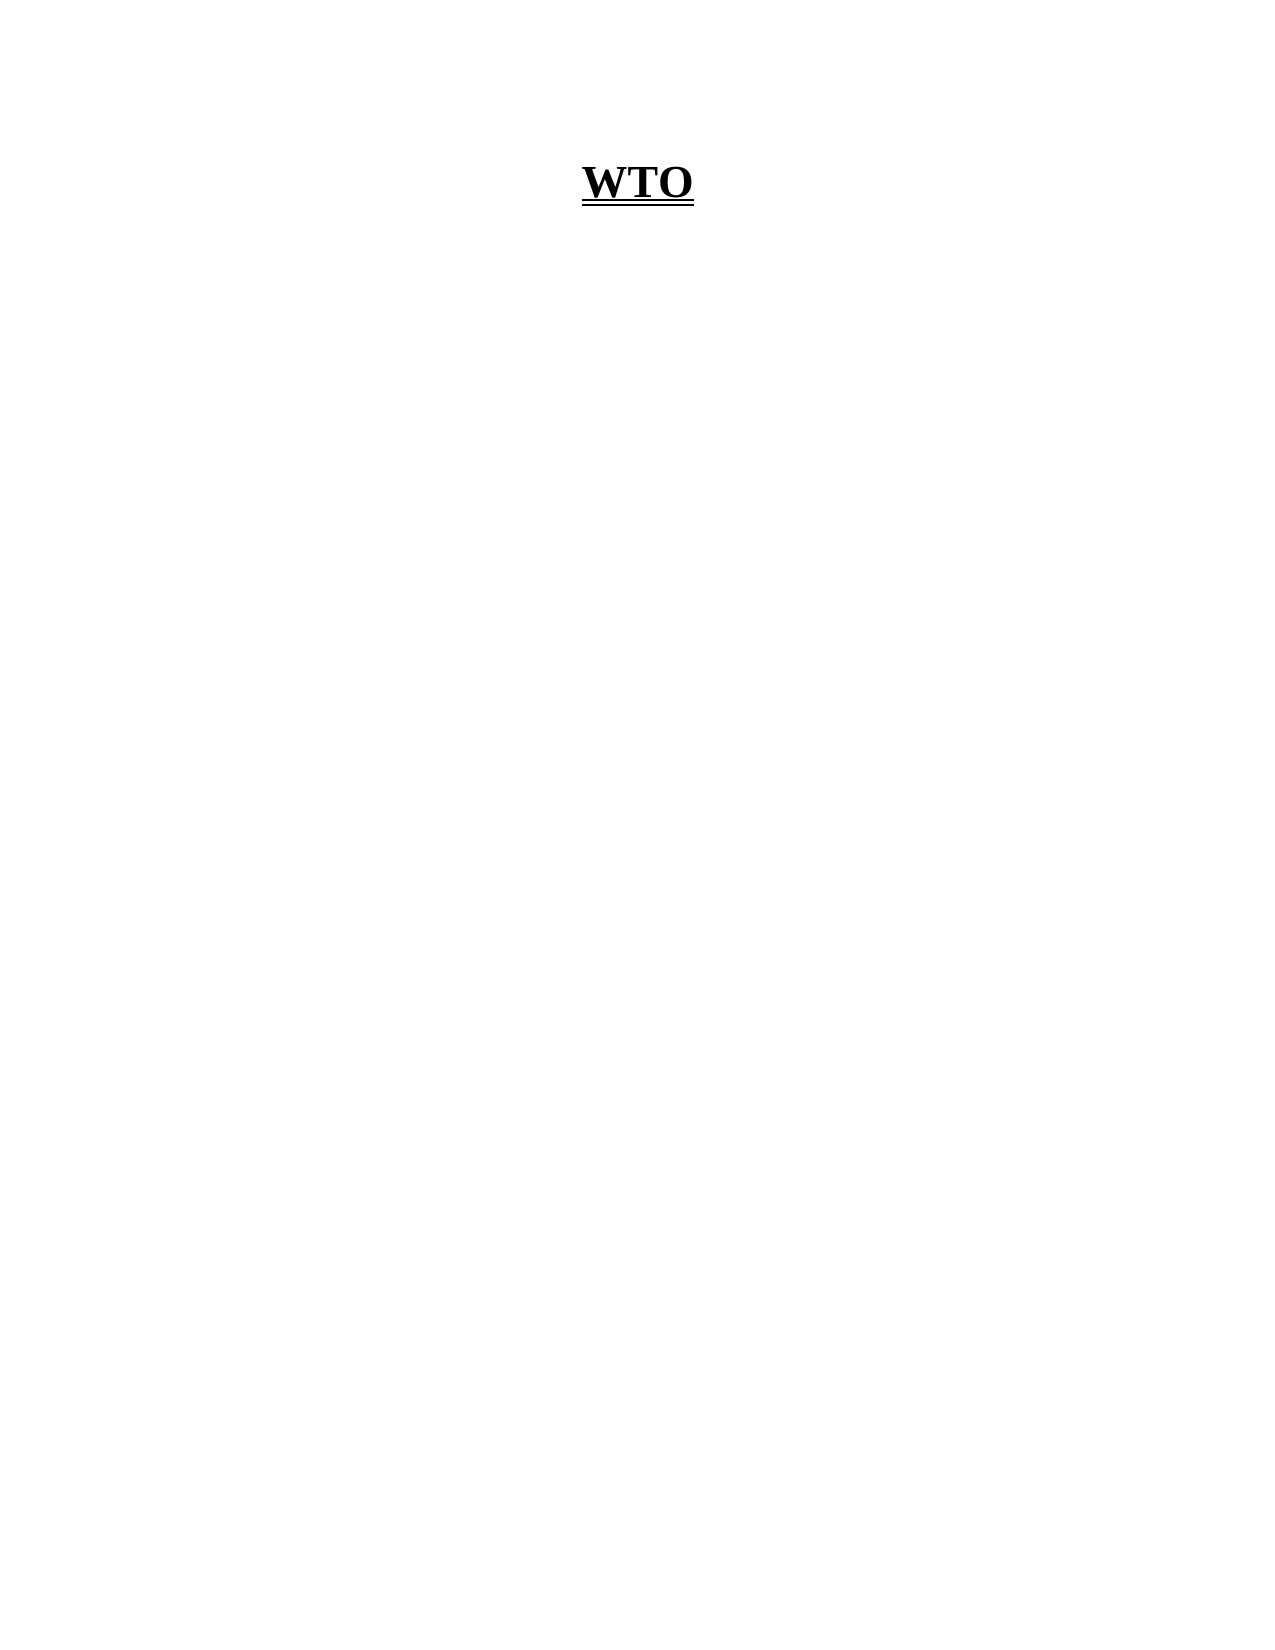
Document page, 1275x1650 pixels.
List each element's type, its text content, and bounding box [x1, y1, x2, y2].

subtitle WTO [187, 154, 1087, 207]
